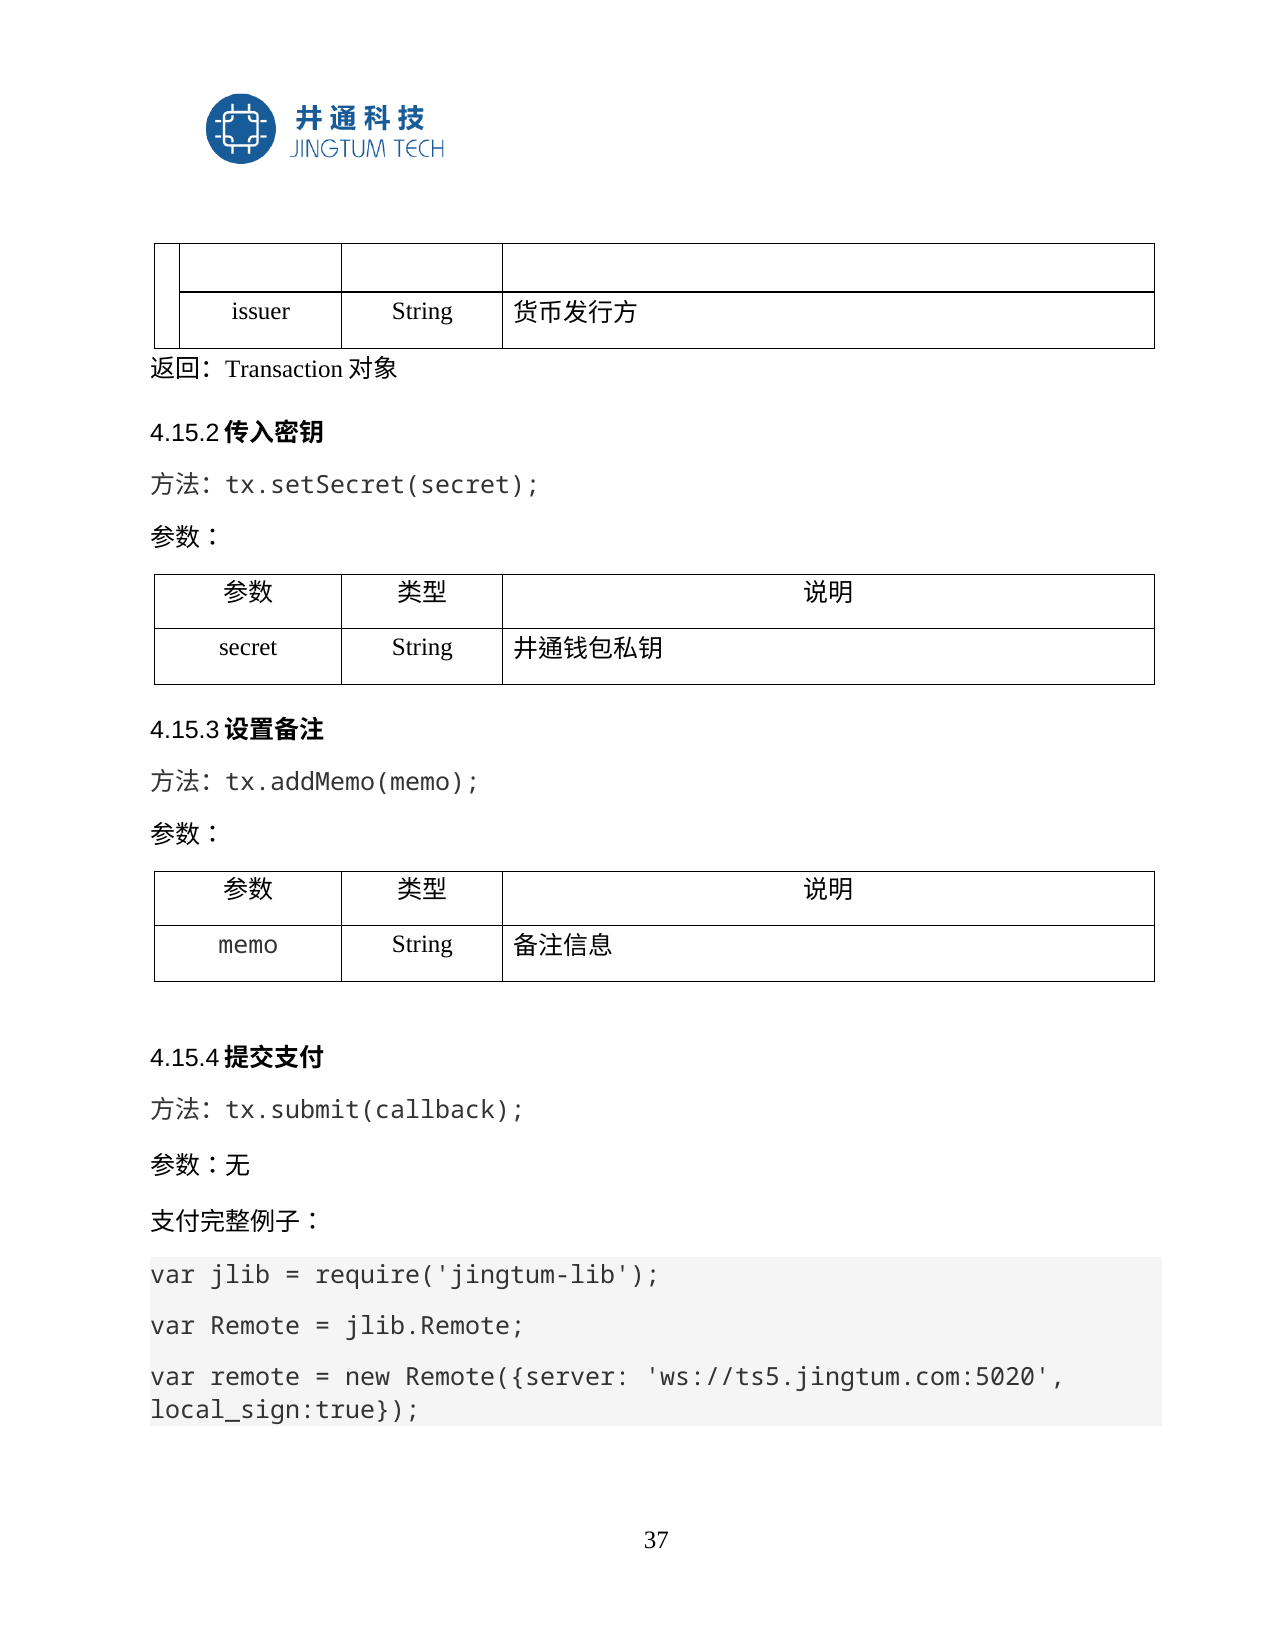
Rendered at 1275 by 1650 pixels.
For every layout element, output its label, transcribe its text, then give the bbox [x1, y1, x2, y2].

text 返回：Transaction对象 [150, 349, 1162, 385]
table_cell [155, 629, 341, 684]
subtitle 提交支付 [150, 1038, 1162, 1074]
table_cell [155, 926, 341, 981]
text 支付完整例子： [150, 1201, 1162, 1237]
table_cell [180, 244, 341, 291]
text 方法：tx.setSecret(secret); [150, 464, 1162, 501]
subtitle 设置备注 [150, 710, 1162, 746]
text 参数： [150, 817, 1162, 851]
subtitle 传入密钥 [150, 413, 1162, 449]
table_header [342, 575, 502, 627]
text var remote = new Remote({server: 'ws://ts5.jingtum.com:5020', local_sign:true}); [150, 1358, 1162, 1426]
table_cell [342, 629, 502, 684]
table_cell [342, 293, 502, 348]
text 方法：tx.submit(callback); [150, 1089, 1162, 1126]
text var jlib = require('jingtum-lib'); [150, 1257, 1162, 1291]
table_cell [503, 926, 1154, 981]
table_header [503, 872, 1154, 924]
picture [180, 71, 463, 186]
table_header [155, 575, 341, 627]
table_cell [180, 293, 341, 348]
text var Remote = jlib.Remote; [150, 1307, 1162, 1341]
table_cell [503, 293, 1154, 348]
text 参数：无 [150, 1145, 1162, 1181]
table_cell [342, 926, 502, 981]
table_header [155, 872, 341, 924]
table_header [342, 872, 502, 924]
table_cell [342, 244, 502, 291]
text 方法：tx.addMemo(memo); [150, 761, 1162, 798]
text 参数： [150, 520, 1162, 554]
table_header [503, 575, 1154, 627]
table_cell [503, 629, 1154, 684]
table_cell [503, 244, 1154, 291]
